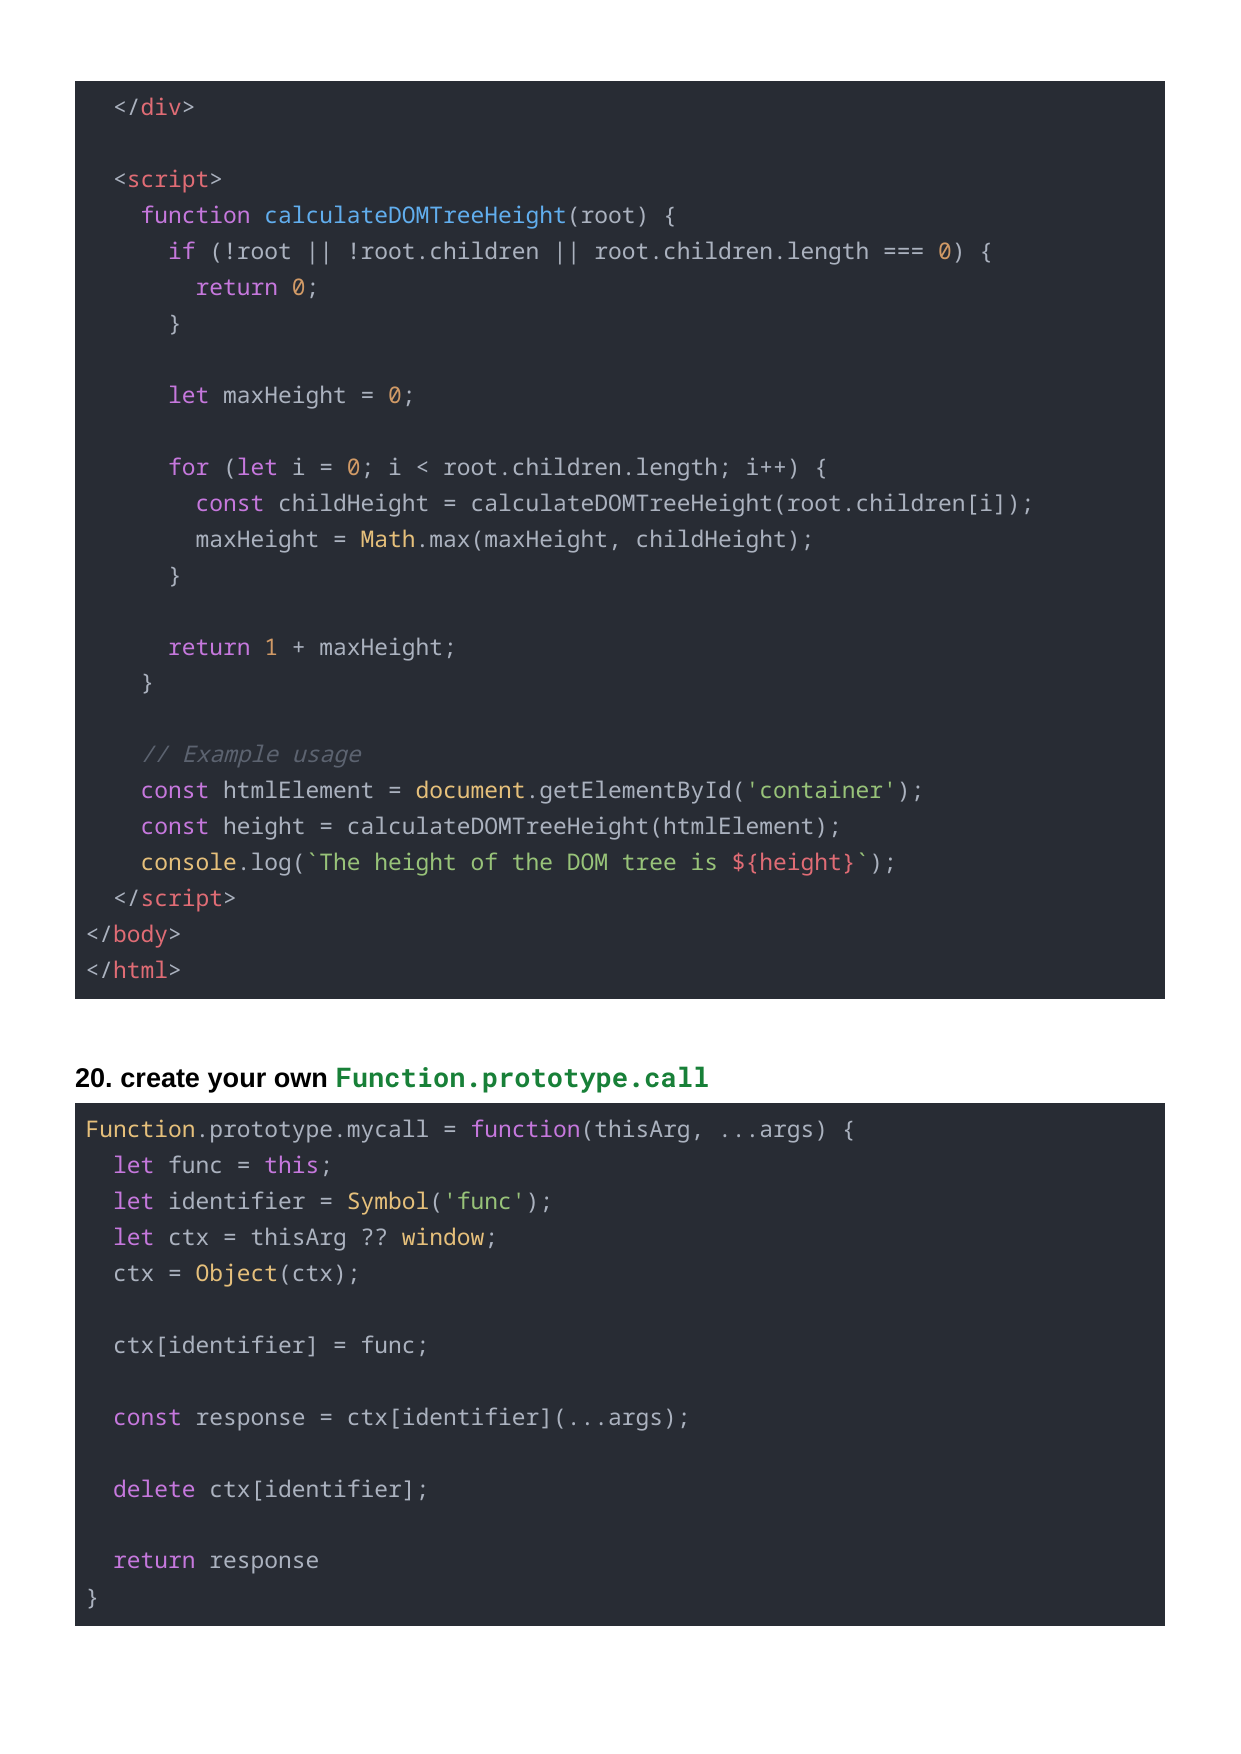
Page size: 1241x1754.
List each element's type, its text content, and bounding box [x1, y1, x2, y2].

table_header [75, 81, 1165, 999]
subtitle 20. create your own Function.prototype.call [75, 1059, 1165, 1094]
table_header Function.prototype.mycall = function(thisArg, ...args) { let func = this; let identifier = Symbol('func'); let ctx = thisArg ?? window; ctx = Object(ctx); ctx[identifier] = func; const response = ctx[identifier](...args); delete ctx[identifier]; return response } [75, 1103, 1165, 1626]
